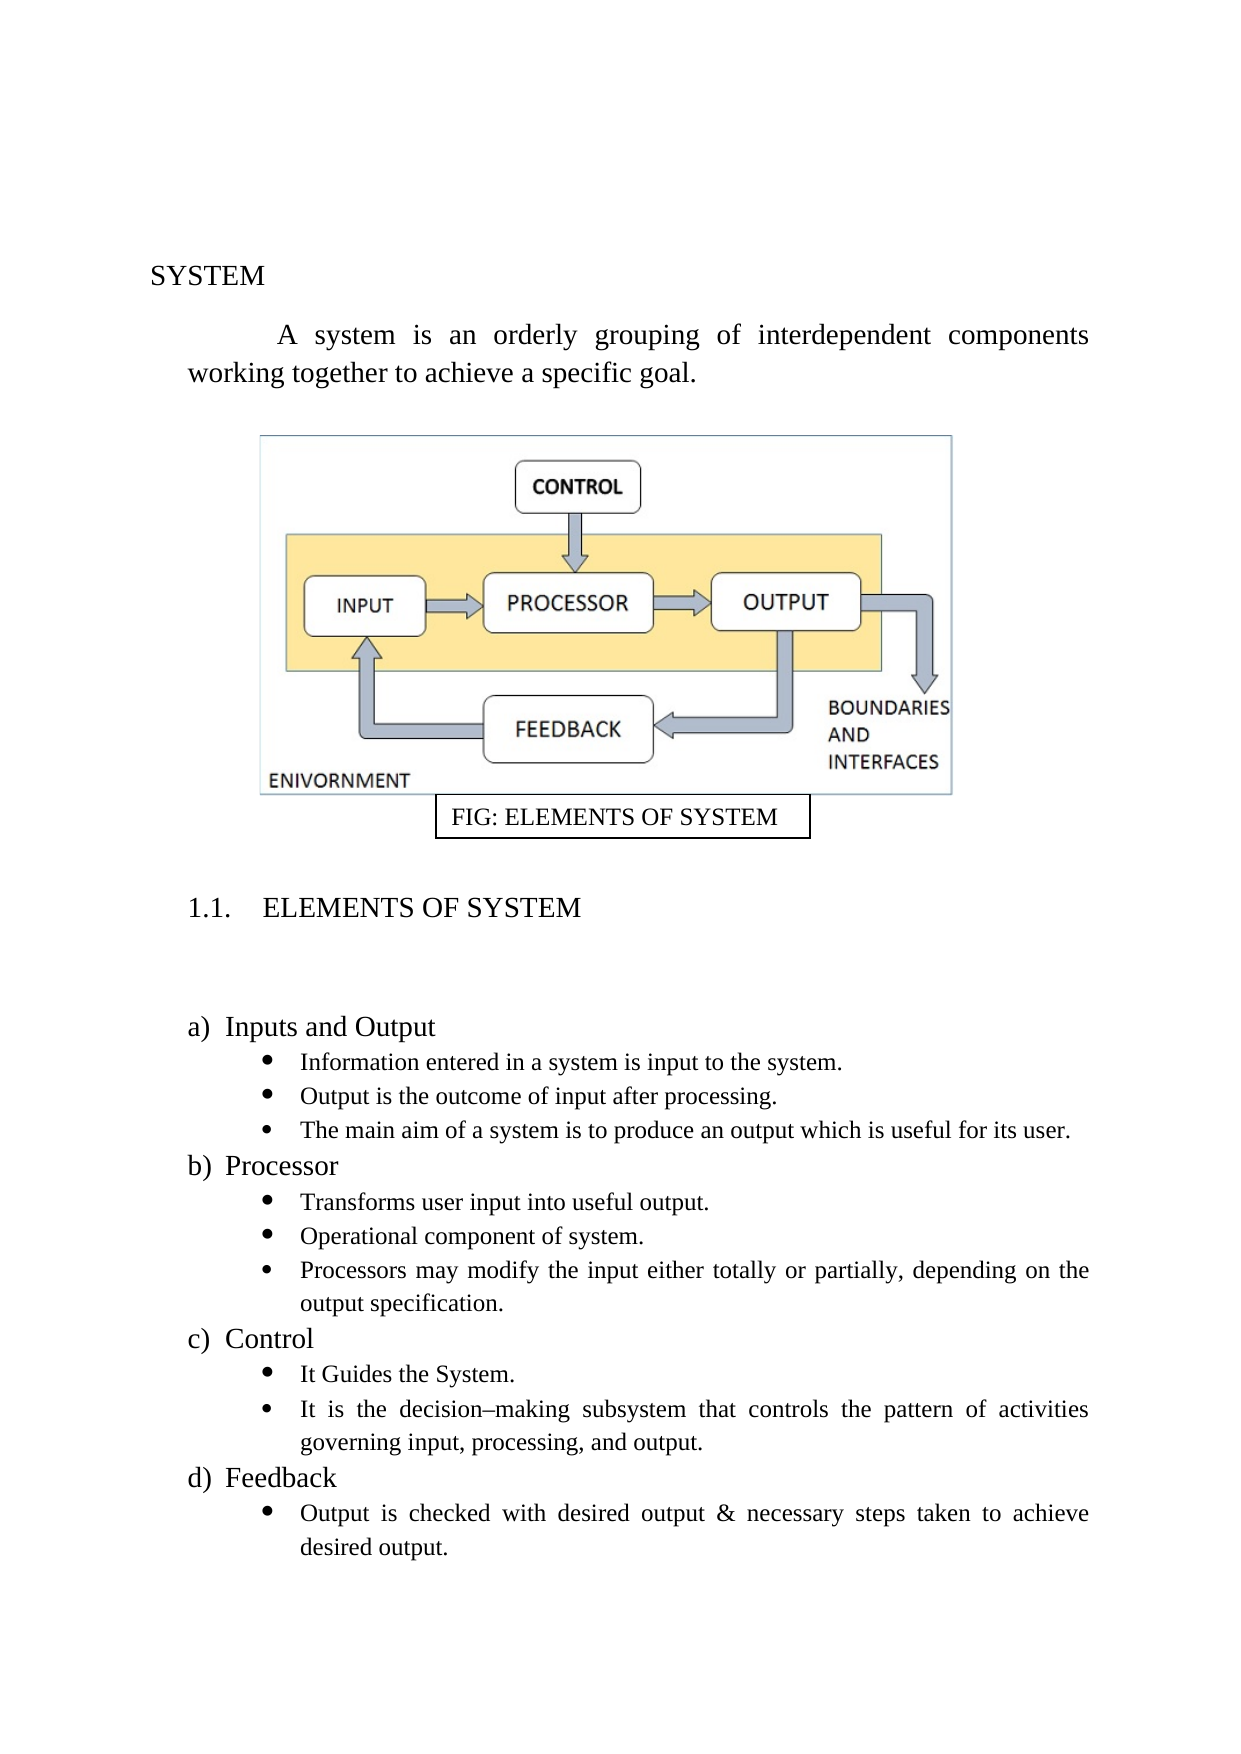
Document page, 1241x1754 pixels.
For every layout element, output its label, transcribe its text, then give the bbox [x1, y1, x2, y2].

list Operational component of system. [262, 1221, 1090, 1251]
list Transforms user input into useful output. [262, 1187, 1090, 1217]
list It is the decision–making subsystem that controls the pattern of activities governing input, processing, and output. [262, 1394, 1090, 1455]
list Processors may modify the input either totally or partially, depending on the output specification. [262, 1255, 1090, 1317]
list Control [187, 1321, 1090, 1354]
list Information entered in a system is input to the system. [262, 1047, 1090, 1077]
list Inputs and Output [187, 1009, 1090, 1042]
list Output is the outcome of input after processing. [262, 1081, 1090, 1111]
list Feedback [187, 1460, 1090, 1493]
list ELEMENTS OF SYSTEM [187, 890, 1090, 923]
list Processor [187, 1148, 1090, 1182]
picture [259, 435, 954, 796]
list Output is checked with desired output & necessary steps taken to achieve desired output. [262, 1498, 1090, 1561]
text SYSTEM [150, 258, 1090, 291]
list The main aim of a system is to produce an output which is useful for its user. [262, 1115, 1090, 1144]
list It Guides the System. [262, 1359, 1090, 1389]
text A system is an orderly grouping of interdependent components working together to achieve a specific goal. [187, 317, 1090, 389]
